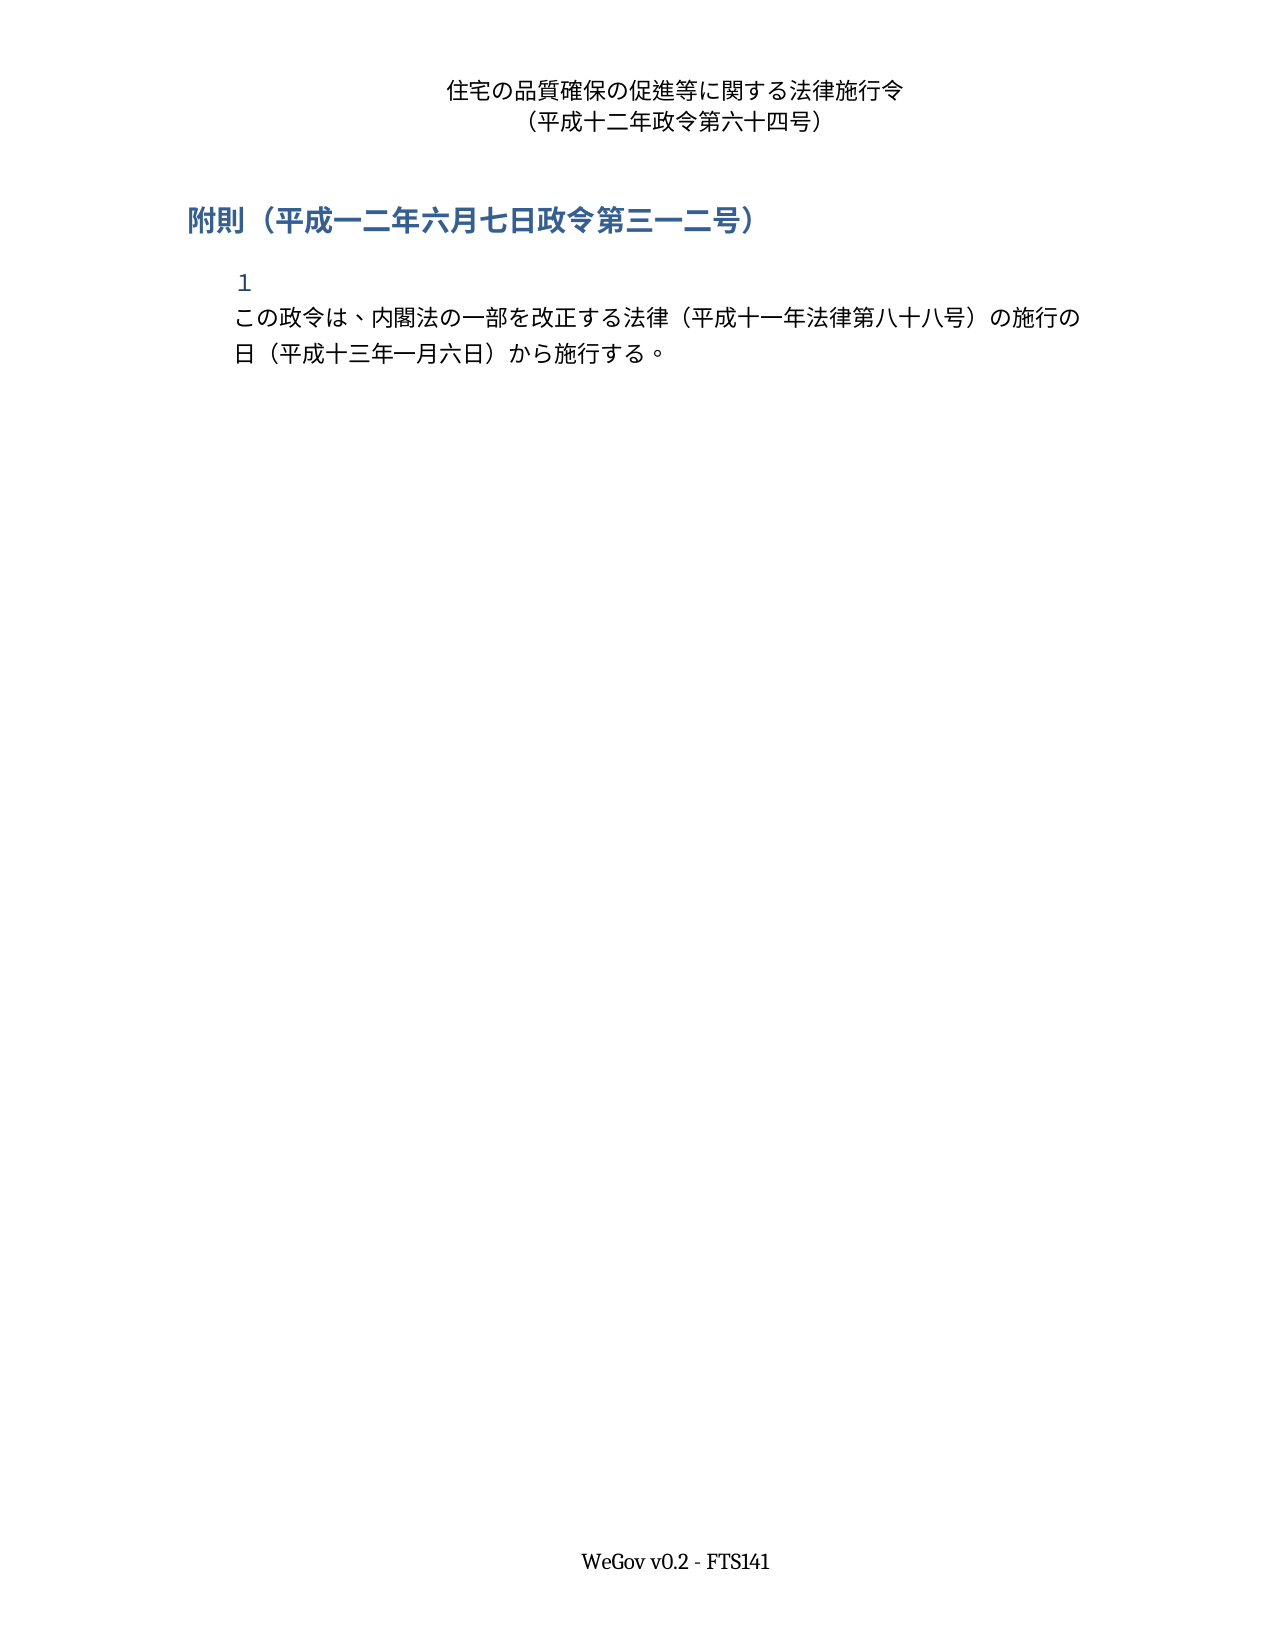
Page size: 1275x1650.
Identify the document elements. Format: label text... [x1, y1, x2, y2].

subtitle 附則（平成一二年六月七日政令第三一二号） [187, 200, 1087, 240]
text この政令は、内閣法の一部を改正する法律（平成十一年法律第八十八号）の施行の日（平成十三年一月六日）から施行する。 [233, 302, 1087, 369]
subtitle １ [233, 266, 1087, 298]
